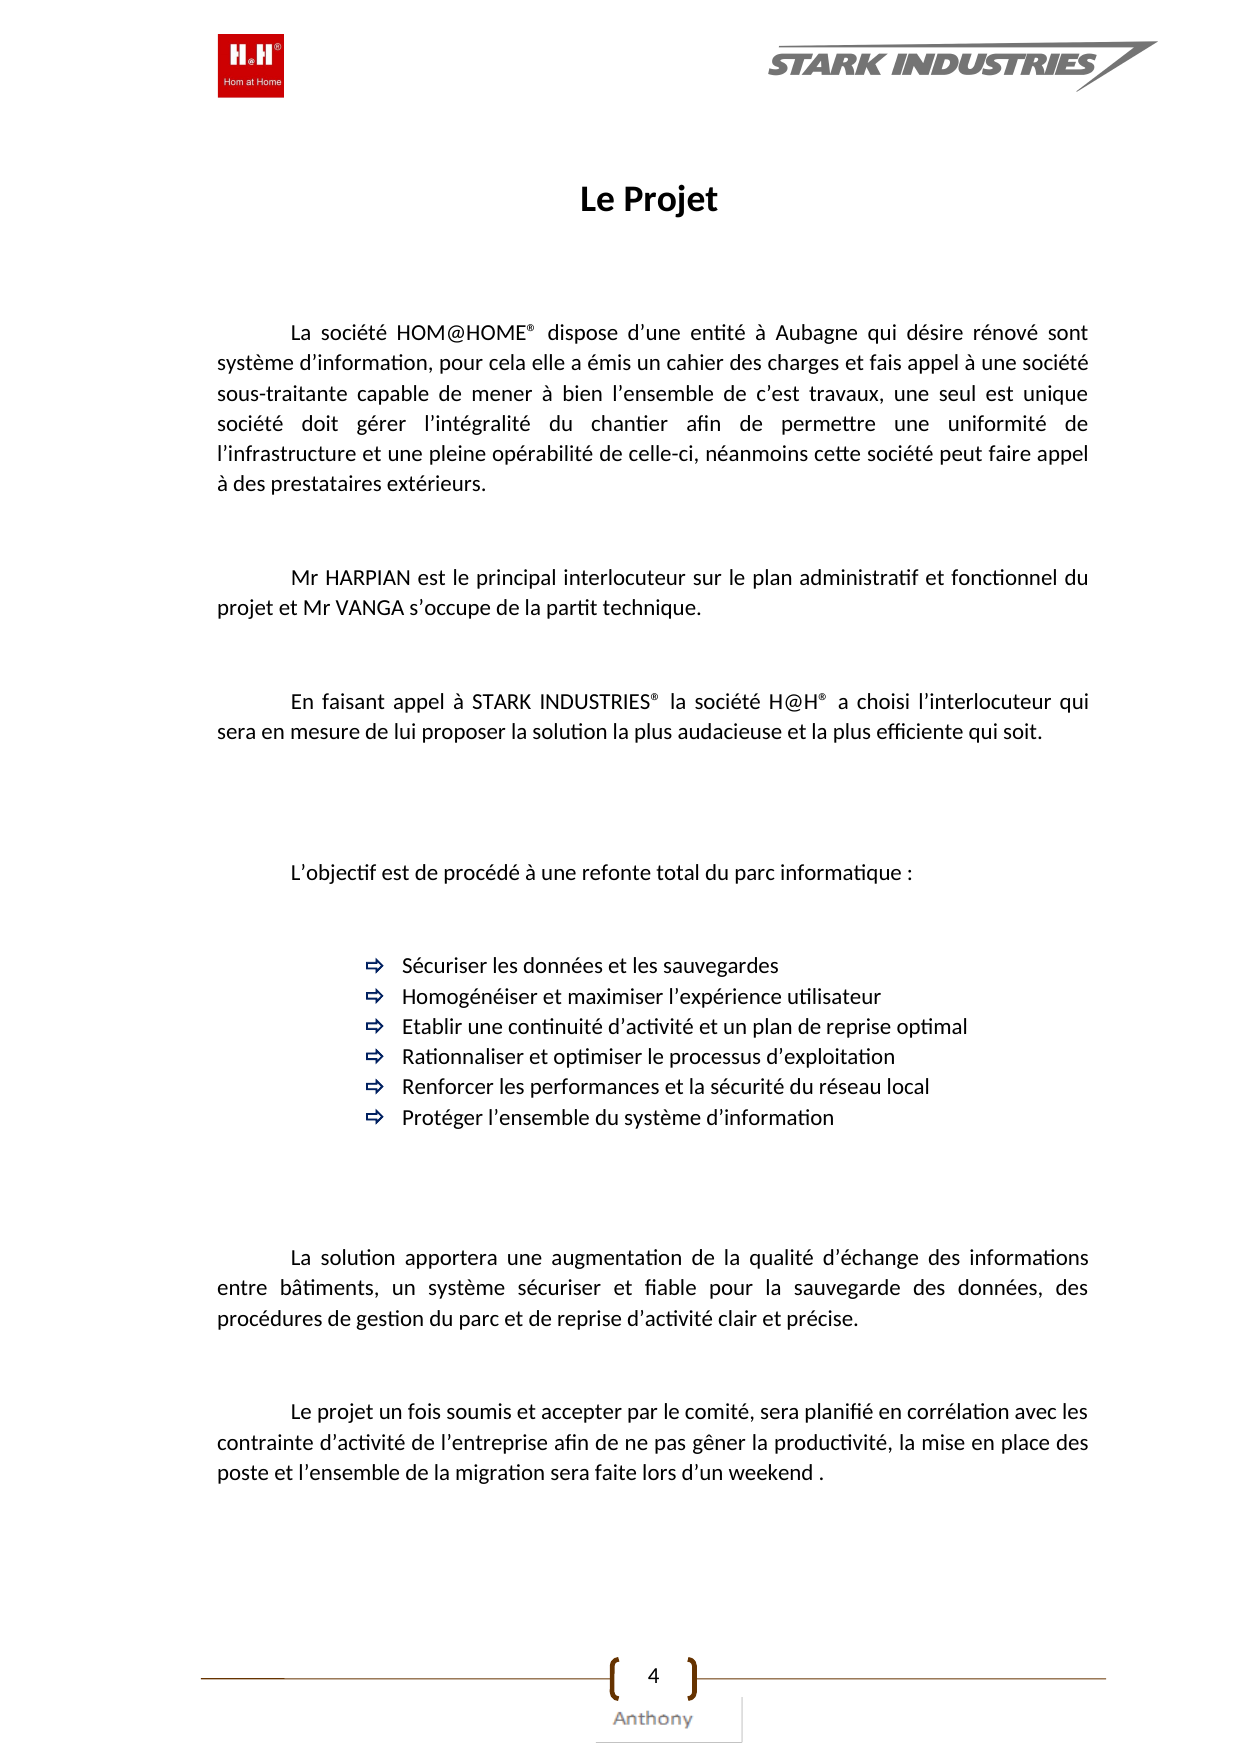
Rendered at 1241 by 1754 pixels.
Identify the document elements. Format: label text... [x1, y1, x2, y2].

list Renforcer les performances et la sécurité du réseau local [364, 1072, 1090, 1100]
list Etablir une continuité d’activité et un plan de reprise optimal [364, 1012, 1090, 1040]
picture [595, 1697, 745, 1745]
text En faisant appel à STARK INDUSTRIES® la société H@H® a choisi l’interlocuteur qui sera en mesure de lui proposer la solution la plus audacieuse et la plus efficiente qui soit. [217, 687, 1090, 745]
subtitle Le Projet [217, 175, 1090, 221]
list Protéger l’ensemble du système d’information [364, 1103, 1090, 1131]
text La solution apportera une augmentation de la qualité d’échange des informations entre bâtiments, un système sécuriser et fiable pour la sauvegarde des données, des procédures de gestion du parc et de reprise d’activité clair et précise. [217, 1243, 1090, 1332]
text Le projet un fois soumis et accepter par le comité, sera planifié en corrélation avec les contrainte d’activité de l’entreprise afin de ne pas gêner la productivité, la mise en place des poste et l’ensemble de la migration sera faite lors d’un weekend . [217, 1397, 1090, 1486]
picture [217, 34, 284, 98]
list Rationnaliser et optimiser le processus d’exploitation [364, 1042, 1090, 1070]
list Homogénéiser et maximiser l’expérience utilisateur [364, 982, 1090, 1010]
text L’objectif est de procédé à une refonte total du parc informatique : [217, 858, 1090, 886]
text Mr HARPIAN est le principal interlocuteur sur le plan administratif et fonctionnel du projet et Mr VANGA s’occupe de la partit technique. [217, 563, 1090, 621]
list Sécuriser les données et les sauvegardes [364, 952, 1090, 979]
text La société HOM@HOME® dispose d’une entité à Aubagne qui désire rénové sont système d’information, pour cela elle a émis un cahier des charges et fais appel à une société sous-traitante capable de mener à bien l’ensemble de c’est travaux, une seul est unique société doit gérer l’intégralité du chantier afin de permettre une uniformité de l’infrastructure et une pleine opérabilité de celle-ci, néanmoins cette société peut faire appel à des prestataires extérieurs. [217, 318, 1090, 497]
